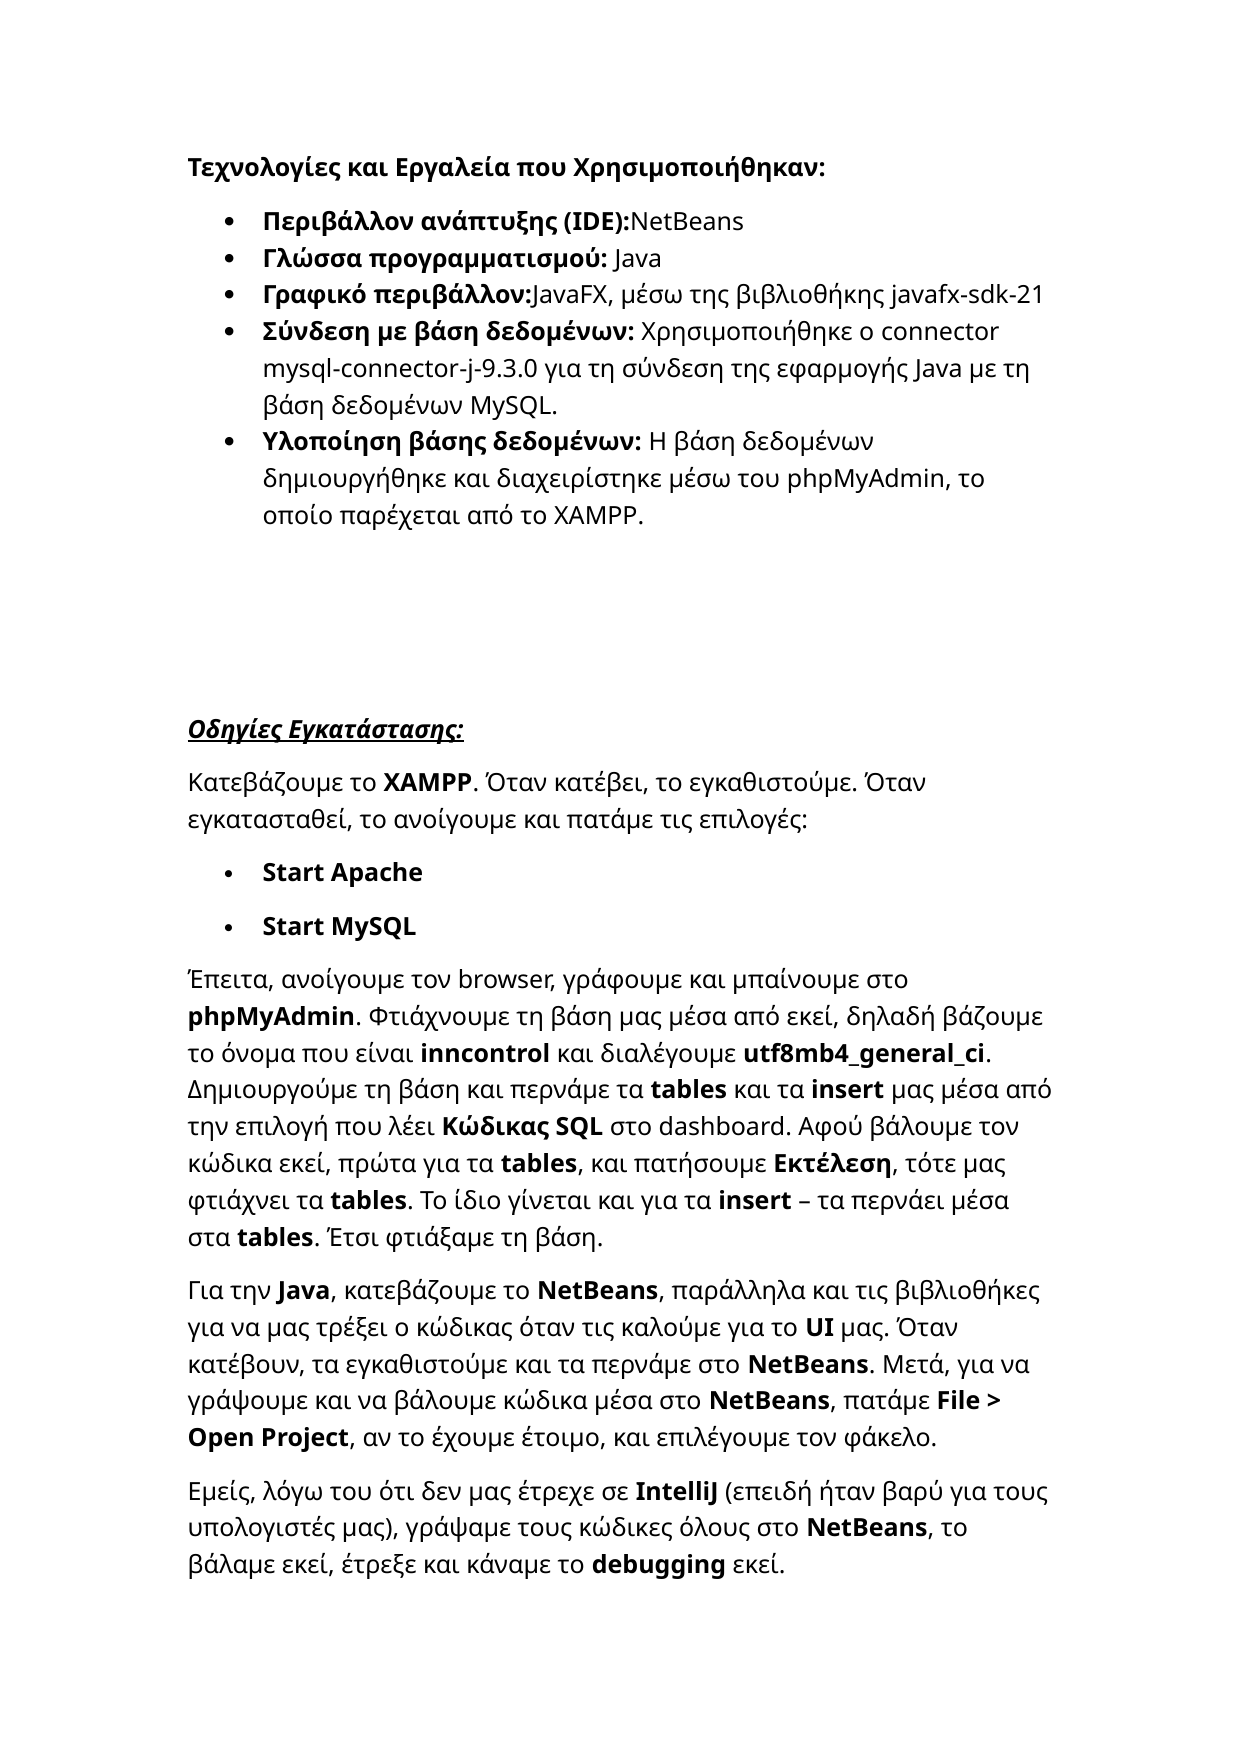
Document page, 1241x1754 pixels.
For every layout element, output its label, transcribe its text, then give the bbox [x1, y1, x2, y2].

list Περιβάλλον ανάπτυξης (IDE):NetBeans [225, 203, 1053, 237]
text Οδηγίες Εγκατάστασης: [187, 711, 1053, 745]
text Εμείς, λόγω του ότι δεν μας έτρεχε σε IntelliJ (επειδή ήταν βαρύ για τους υπολογιστές μας), γράψαμε τους κώδικες όλους στο NetBeans, το βάλαμε εκεί, έτρεξε και κάναμε το debugging εκεί. [187, 1473, 1053, 1581]
text Κατεβάζουμε το XAMPP. Όταν κατέβει, το εγκαθιστούμε. Όταν εγκατασταθεί, το ανοίγουμε και πατάμε τις επιλογές: [187, 765, 1053, 836]
text Έπειτα, ανοίγουμε τον browser, γράφουμε και μπαίνουμε στο phpMyAdmin. Φτιάχνουμε τη βάση μας μέσα από εκεί, δηλαδή βάζουμε το όνομα που είναι inncontrol και διαλέγουμε utf8mb4_general_ci. Δημιουργούμε τη βάση και περνάμε τα tables και τα insert μας μέσα από την επιλογή που λέει Κώδικας SQL στο dashboard. Αφού βάλουμε τον κώδικα εκεί, πρώτα για τα tables, και πατήσουμε Εκτέλεση, τότε μας φτιάχνει τα tables. Το ίδιο γίνεται και για τα insert – τα περνάει μέσα στα tables. Έτσι φτιάξαμε τη βάση. [187, 962, 1053, 1253]
text Για την Java, κατεβάζουμε το NetBeans, παράλληλα και τις βιβλιοθήκες για να μας τρέξει ο κώδικας όταν τις καλούμε για το UI μας. Όταν κατέβουν, τα εγκαθιστούμε και τα περνάμε στο NetBeans. Μετά, για να γράψουμε και να βάλουμε κώδικα μέσα στο NetBeans, πατάμε File > Open Project, αν το έχουμε έτοιμο, και επιλέγουμε τον φάκελο. [187, 1273, 1053, 1454]
list Υλοποίηση βάσης δεδομένων: Η βάση δεδομένων δημιουργήθηκε και διαχειρίστηκε μέσω του phpMyAdmin, το οποίο παρέχεται από το XAMPP. [225, 424, 1053, 532]
list Γραφικό περιβάλλον:JavaFX, μέσω της βιβλιοθήκης javafx-sdk-21 [225, 277, 1053, 311]
text Τεχνολογίες και Εργαλεία που Χρησιμοποιήθηκαν: [187, 150, 1053, 184]
list Start MySQL [225, 908, 1053, 942]
list Γλώσσα προγραμματισμού: Java [225, 240, 1053, 274]
list Start Apache [225, 855, 1053, 889]
list Σύνδεση με βάση δεδομένων: Χρησιμοποιήθηκε ο connector mysql-connector-j-9.3.0 για τη σύνδεση της εφαρμογής Java με τη βάση δεδομένων MySQL. [225, 314, 1053, 421]
